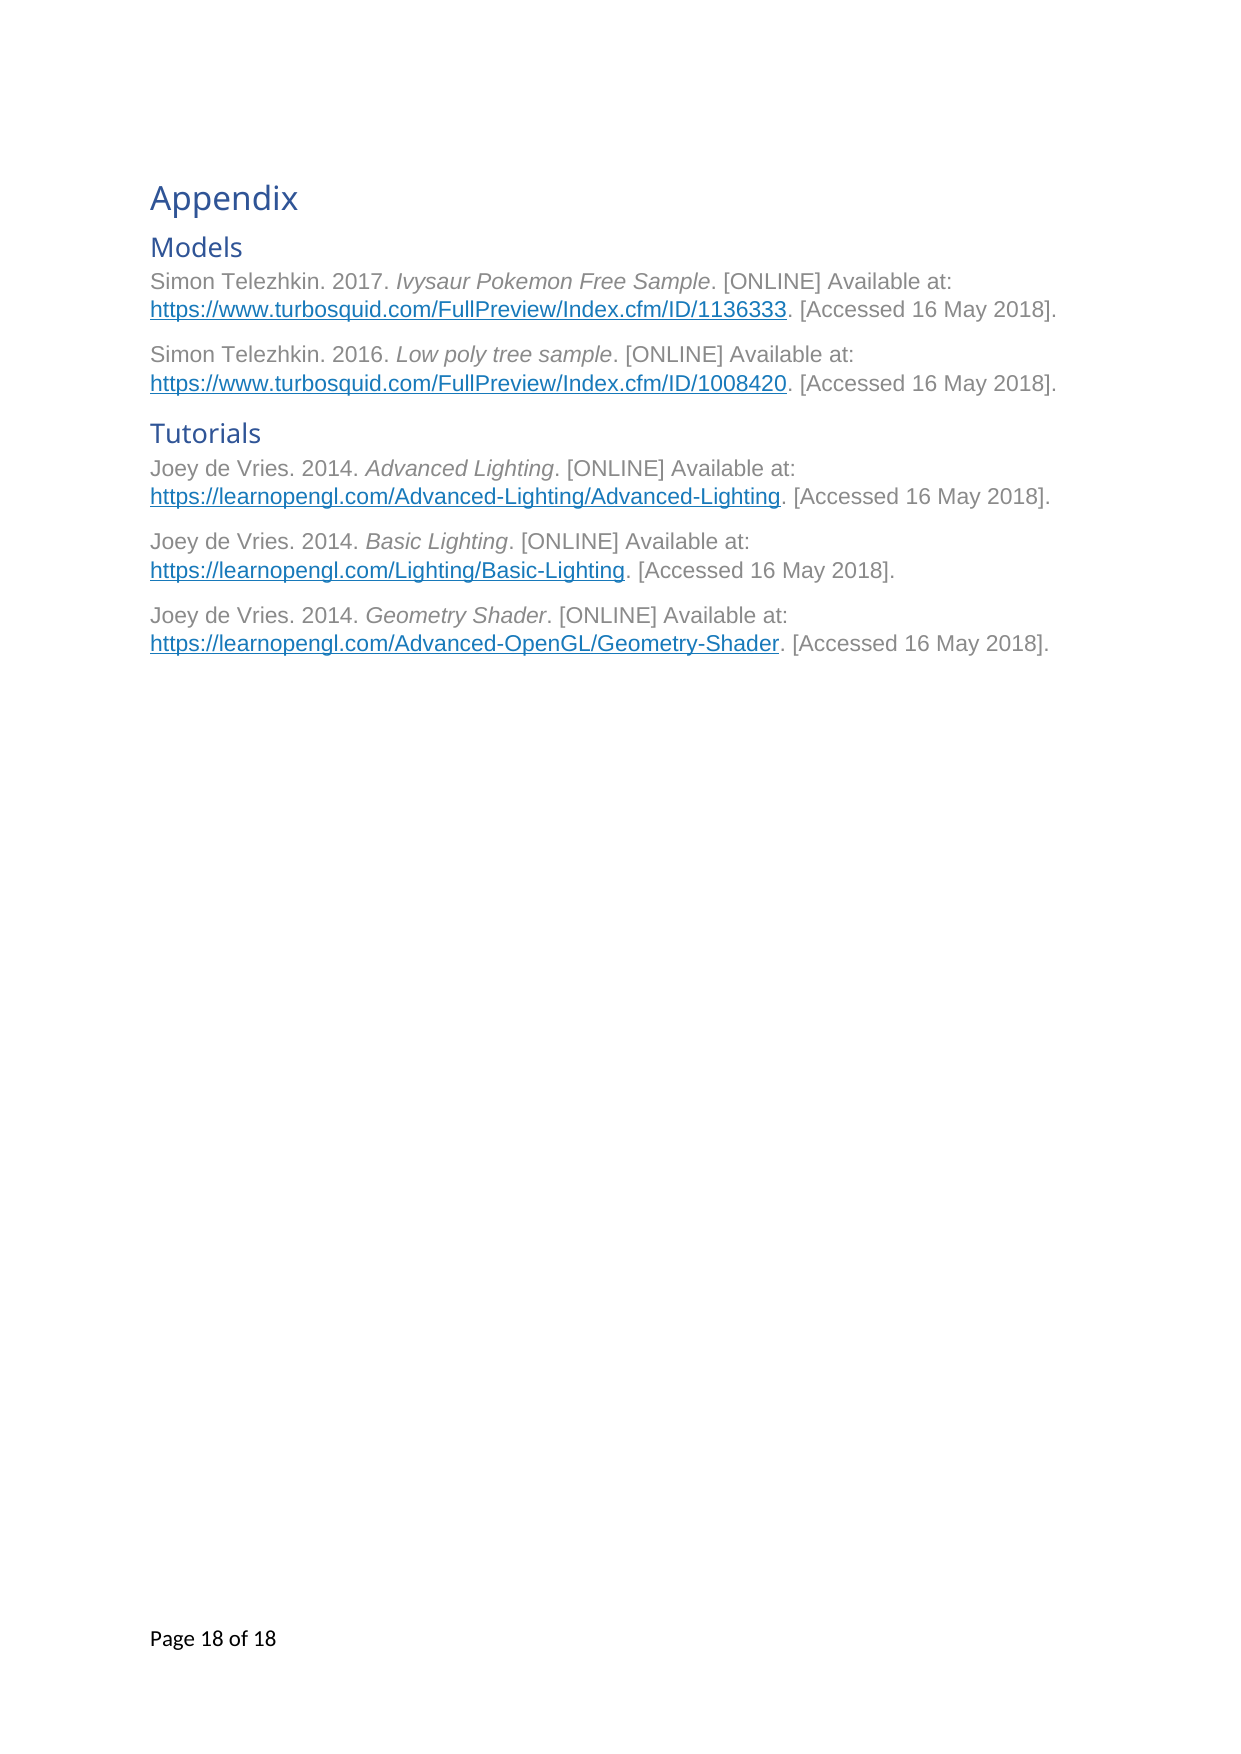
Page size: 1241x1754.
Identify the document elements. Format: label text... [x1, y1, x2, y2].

subtitle Models [150, 228, 1090, 265]
text Joey de Vries. 2014. Geometry Shader. [ONLINE] Available at: https://learnopengl.com/Advanced-OpenGL/Geometry-Shader. [Accessed 16 May 2018]. [150, 602, 1090, 657]
text Simon Telezhkin. 2017. Ivysaur Pokemon Free Sample. [ONLINE] Available at: https://www.turbosquid.com/FullPreview/Index.cfm/ID/1136333. [Accessed 16 May 2018]. [150, 268, 1090, 323]
subtitle Appendix [150, 175, 1090, 220]
text Joey de Vries. 2014. Advanced Lighting. [ONLINE] Available at: https://learnopengl.com/Advanced-Lighting/Advanced-Lighting. [Accessed 16 May 2018]. [150, 455, 1090, 509]
text Joey de Vries. 2014. Basic Lighting. [ONLINE] Available at: https://learnopengl.com/Lighting/Basic-Lighting. [Accessed 16 May 2018]. [150, 528, 1090, 583]
text Simon Telezhkin. 2016. Low poly tree sample. [ONLINE] Available at: https://www.turbosquid.com/FullPreview/Index.cfm/ID/1008420. [Accessed 16 May 2018]. [150, 341, 1090, 396]
subtitle Tutorials [150, 415, 1090, 452]
